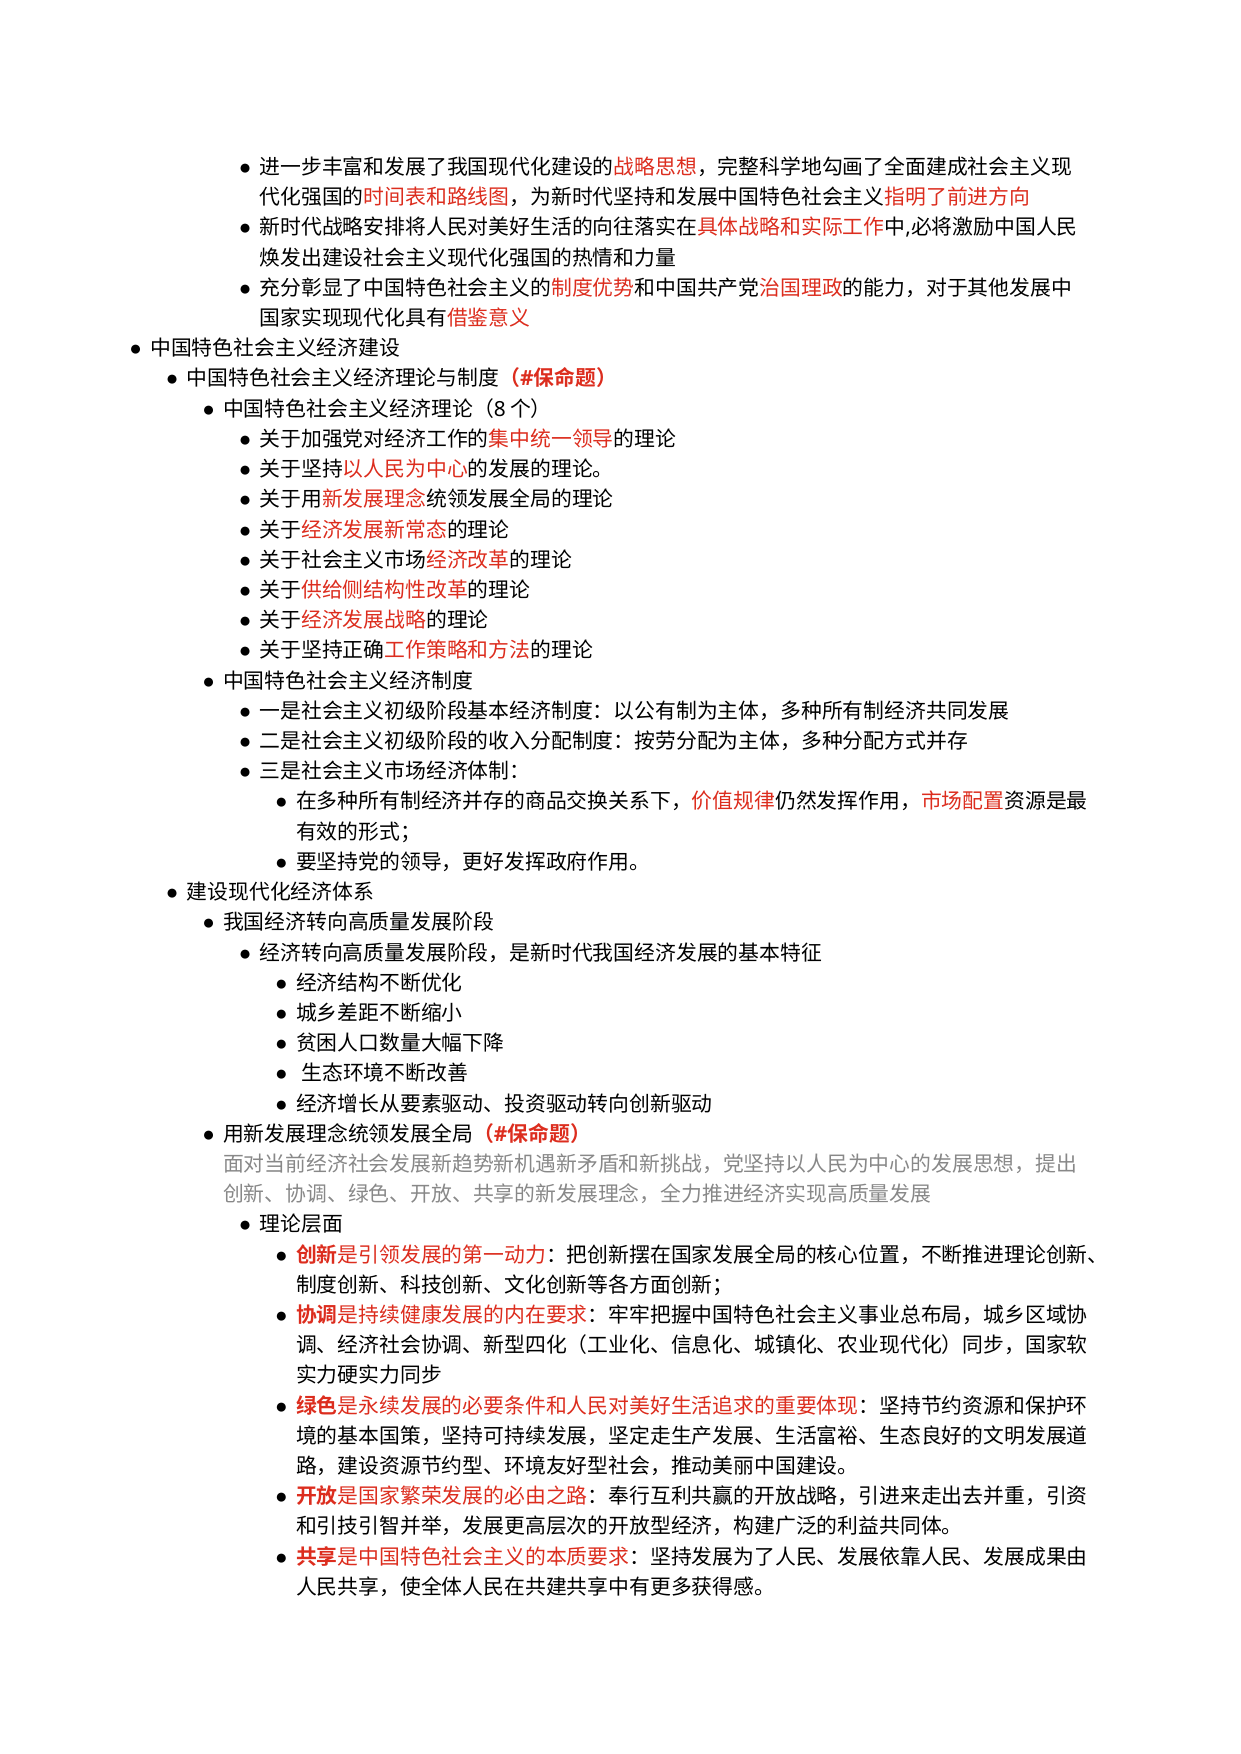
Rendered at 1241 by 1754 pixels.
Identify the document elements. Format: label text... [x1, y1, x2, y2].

list 充分彰显了中国特色社会主义的制度优势和中国共产党治国理政的能力，对于其他发展中国家实现现代化具有借鉴意义 [238, 271, 1090, 331]
list 中国特色社会主义经济建设 [129, 331, 1090, 362]
list 开放是国家繁荣发展的必由之路：奉行互利共赢的开放战略，引进来走出去并重，引资和引技引智并举，发展更高层次的开放型经济，构建广泛的利益共同体。 [275, 1479, 1090, 1540]
list 新时代战略安排将人民对美好生活的向往落实在具体战略和实际工作中,必将激励中国人民焕发出建设社会主义现代化强国的热情和力量 [238, 210, 1090, 271]
list 经济增长从要素驱动、投资驱动转向创新驱动 [275, 1087, 1090, 1117]
list 要坚持党的领导，更好发挥政府作用。 [275, 845, 1090, 875]
list 共享是中国特色社会主义的本质要求：坚持发展为了人民、发展依靠人民、发展成果由人民共享，使全体人民在共建共享中有更多获得感。 [275, 1540, 1090, 1600]
list 关于坚持以人民为中心的发展的理论。 [238, 452, 1090, 483]
list 关于用新发展理念统领发展全局的理论 [238, 483, 1090, 513]
list 关于经济发展新常态的理论 [238, 513, 1090, 543]
list 经济结构不断优化 [275, 966, 1090, 996]
list 协调是持续健康发展的内在要求：牢牢把握中国特色社会主义事业总布局，城乡区域协调、经济社会协调、新型四化（工业化、信息化、城镇化、农业现代化）同步，国家软实力硬实力同步 [275, 1298, 1090, 1389]
list 创新是引领发展的第一动力：把创新摆在国家发展全局的核心位置，不断推进理论创新、制度创新、科技创新、文化创新等各方面创新； [275, 1238, 1090, 1298]
list 建设现代化经济体系 [166, 875, 1090, 906]
list 用新发展理念统领发展全局（#保命题） [202, 1117, 1090, 1147]
list 在多种所有制经济并存的商品交换关系下，价值规律仍然发挥作用，市场配置资源是最有效的形式； [275, 785, 1090, 845]
list 关于加强党对经济工作的集中统一领导的理论 [238, 422, 1090, 452]
list 二是社会主义初级阶段的收入分配制度：按劳分配为主体，多种分配方式并存 [238, 724, 1090, 754]
list 贫困人口数量大幅下降 [275, 1026, 1090, 1057]
list 生态环境不断改善 [275, 1057, 1090, 1087]
list 中国特色社会主义经济理论与制度（#保命题） [166, 362, 1090, 392]
list 我国经济转向高质量发展阶段 [202, 906, 1090, 936]
list 中国特色社会主义经济理论（8个） [202, 392, 1090, 422]
list 经济转向高质量发展阶段，是新时代我国经济发展的基本特征 [238, 936, 1090, 966]
list 一是社会主义初级阶段基本经济制度：以公有制为主体，多种所有制经济共同发展 [238, 694, 1090, 724]
list 关于供给侧结构性改革的理论 [238, 573, 1090, 603]
list 城乡差距不断缩小 [275, 996, 1090, 1026]
list 进一步丰富和发展了我国现代化建设的战略思想，完整科学地勾画了全面建成社会主义现代化强国的时间表和路线图，为新时代坚持和发展中国特色社会主义指明了前进方向 [238, 150, 1090, 210]
list 三是社会主义市场经济体制： [238, 754, 1090, 785]
list 关于经济发展战略的理论 [238, 603, 1090, 634]
list 理论层面 [238, 1208, 1090, 1238]
list 绿色是永续发展的必要条件和人民对美好生活追求的重要体现：坚持节约资源和保护环境的基本国策，坚持可持续发展，坚定走生产发展、生活富裕、生态良好的文明发展道路，建设资源节约型、环境友好型社会，推动美丽中国建设。 [275, 1389, 1090, 1479]
text 面对当前经济社会发展新趋势新机遇新矛盾和新挑战，党坚持以人民为中心的发展思想，提出创新、协调、绿色、开放、共享的新发展理念，全力推进经济实现高质量发展 [223, 1147, 1090, 1208]
list 中国特色社会主义经济制度 [202, 664, 1090, 694]
list 关于社会主义市场经济改革的理论 [238, 543, 1090, 573]
list 关于坚持正确工作策略和方法的理论 [238, 634, 1090, 664]
